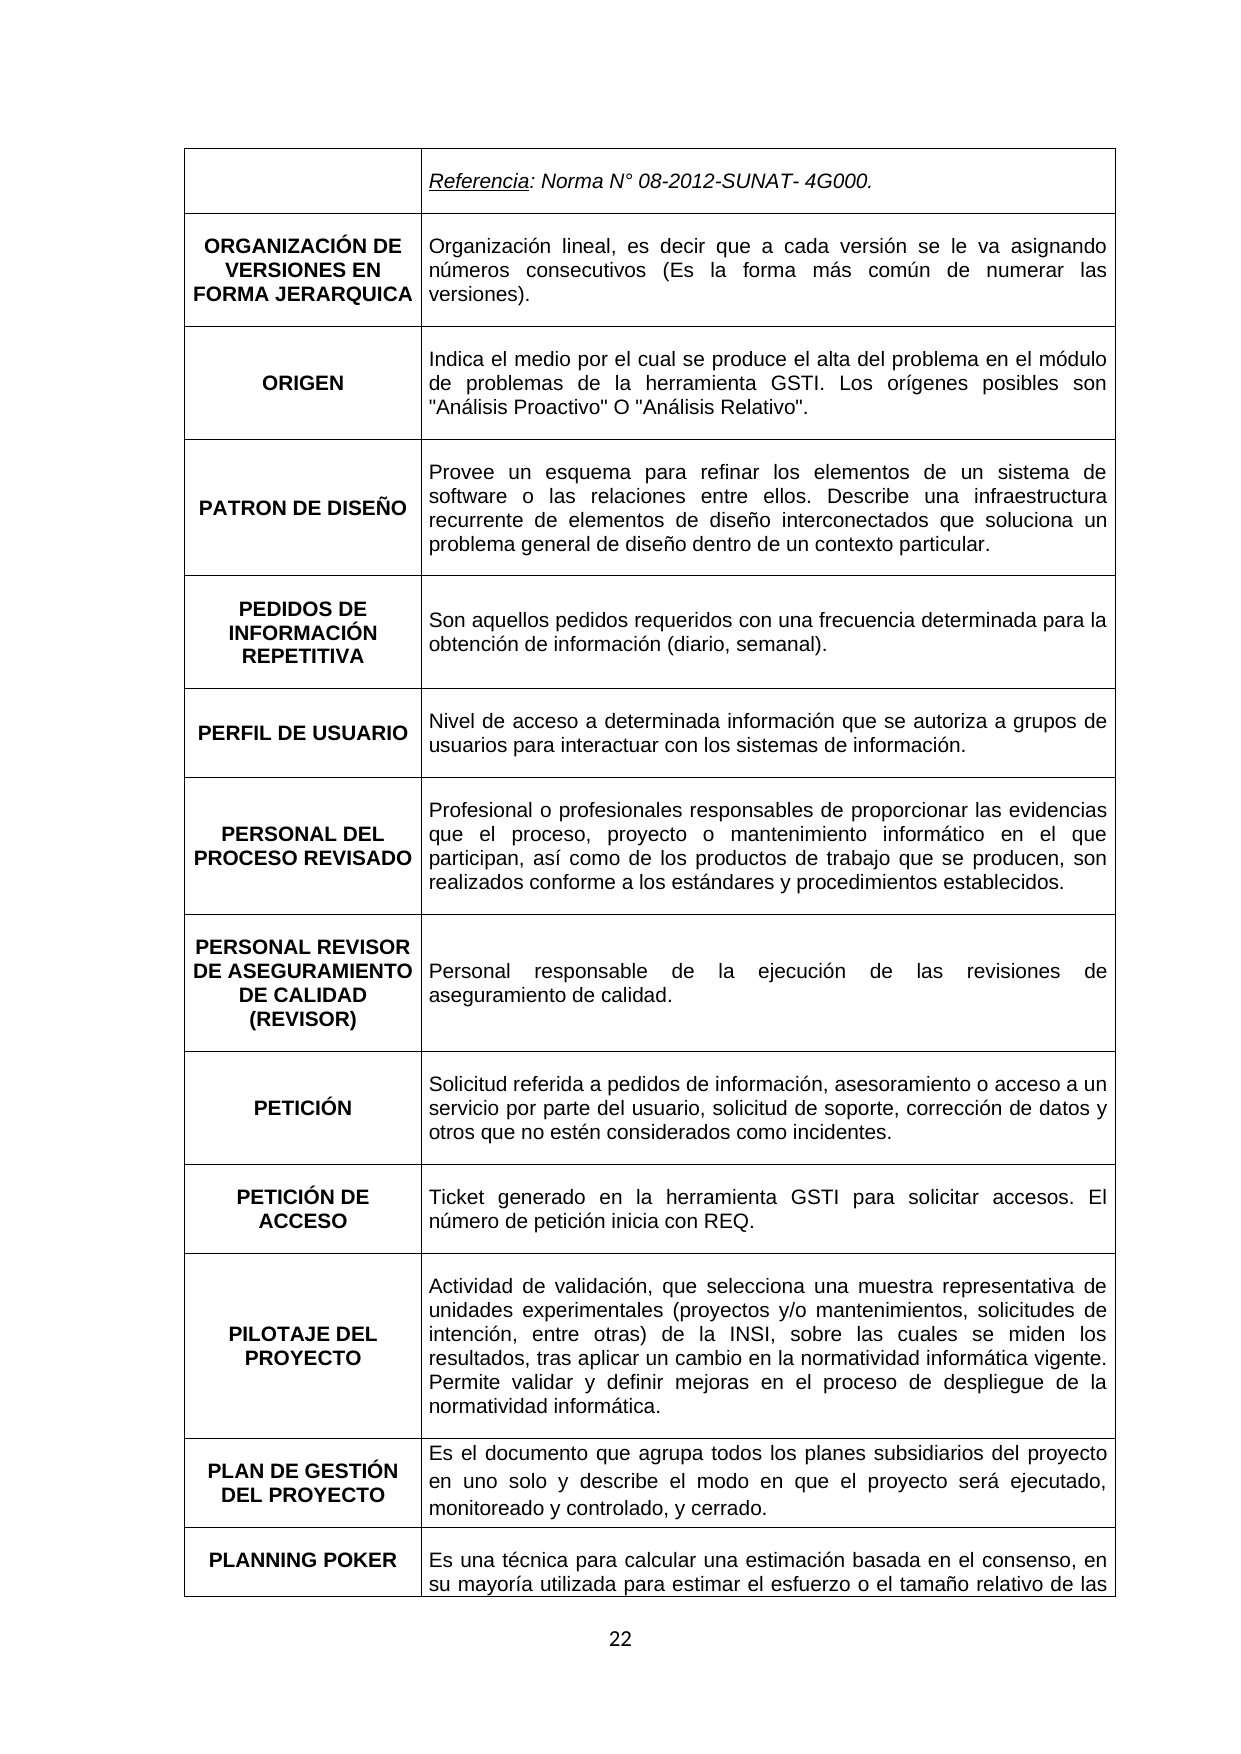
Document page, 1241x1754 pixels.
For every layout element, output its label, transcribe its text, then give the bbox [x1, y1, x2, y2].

table_cell PILOTAJE DEL PROYECTO [185, 1254, 421, 1438]
table_cell Son aquellos pedidos requeridos con una frecuencia determinada para la obtención de información (diario, semanal). [422, 576, 1115, 688]
table_cell PERFIL DE USUARIO [185, 689, 421, 777]
table_cell PERSONAL REVISOR DE ASEGURAMIENTO DE CALIDAD (REVISOR) [185, 915, 421, 1051]
table_cell Solicitud referida a pedidos de información, asesoramiento o acceso a un servicio por parte del usuario, solicitud de soporte, corrección de datos y otros que no estén considerados como incidentes. [422, 1052, 1115, 1164]
table_cell PERSONAL DEL PROCESO REVISADO [185, 778, 421, 914]
table_cell PLANNING POKER [185, 1528, 421, 1596]
table_cell PETICIÓN [185, 1052, 421, 1164]
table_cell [422, 1528, 1115, 1596]
table_cell ORGANIZACIÓN DE VERSIONES EN FORMA JERARQUICA [185, 214, 421, 326]
table_cell Es el documento que agrupa todos los planes subsidiarios del proyecto en uno solo y describe el modo en que el proyecto será ejecutado, monitoreado y controlado, y cerrado. [422, 1439, 1115, 1527]
table_cell PATRON DE DISEÑO [185, 440, 421, 575]
table_cell Profesional o profesionales responsables de proporcionar las evidencias que el proceso, proyecto o mantenimiento informático en el que participan, así como de los productos de trabajo que se producen, son realizados conforme a los estándares y procedimientos establecidos. [422, 778, 1115, 914]
table_cell Indica el medio por el cual se produce el alta del problema en el módulo de problemas de la herramienta GSTI. Los orígenes posibles son "Análisis Proactivo" O "Análisis Relativo". [422, 327, 1115, 438]
table_cell PLAN DE GESTIÓN DEL PROYECTO [185, 1439, 421, 1527]
table_cell Personal responsable de la ejecución de las revisiones de aseguramiento de calidad. [422, 915, 1115, 1051]
table_cell PEDIDOS DE INFORMACIÓN REPETITIVA [185, 576, 421, 688]
table_cell Provee un esquema para refinar los elementos de un sistema de software o las relaciones entre ellos. Describe una infraestructura recurrente de elementos de diseño interconectados que soluciona un problema general de diseño dentro de un contexto particular. [422, 440, 1115, 575]
table_cell ORIGEN [185, 327, 421, 438]
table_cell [185, 149, 421, 213]
table_cell Nivel de acceso a determinada información que se autoriza a grupos de usuarios para interactuar con los sistemas de información. [422, 689, 1115, 777]
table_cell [422, 149, 1115, 213]
table_cell Organización lineal, es decir que a cada versión se le va asignando números consecutivos (Es la forma más común de numerar las versiones). [422, 214, 1115, 326]
table_cell Actividad de validación, que selecciona una muestra representativa de unidades experimentales (proyectos y/o mantenimientos, solicitudes de intención, entre otras) de la INSI, sobre las cuales se miden los resultados, tras aplicar un cambio en la normatividad informática vigente. Permite validar y definir mejoras en el proceso de despliegue de la normatividad informática. [422, 1254, 1115, 1438]
table_cell Ticket generado en la herramienta GSTI para solicitar accesos. El número de petición inicia con REQ. [422, 1165, 1115, 1253]
table_cell PETICIÓN DE ACCESO [185, 1165, 421, 1253]
